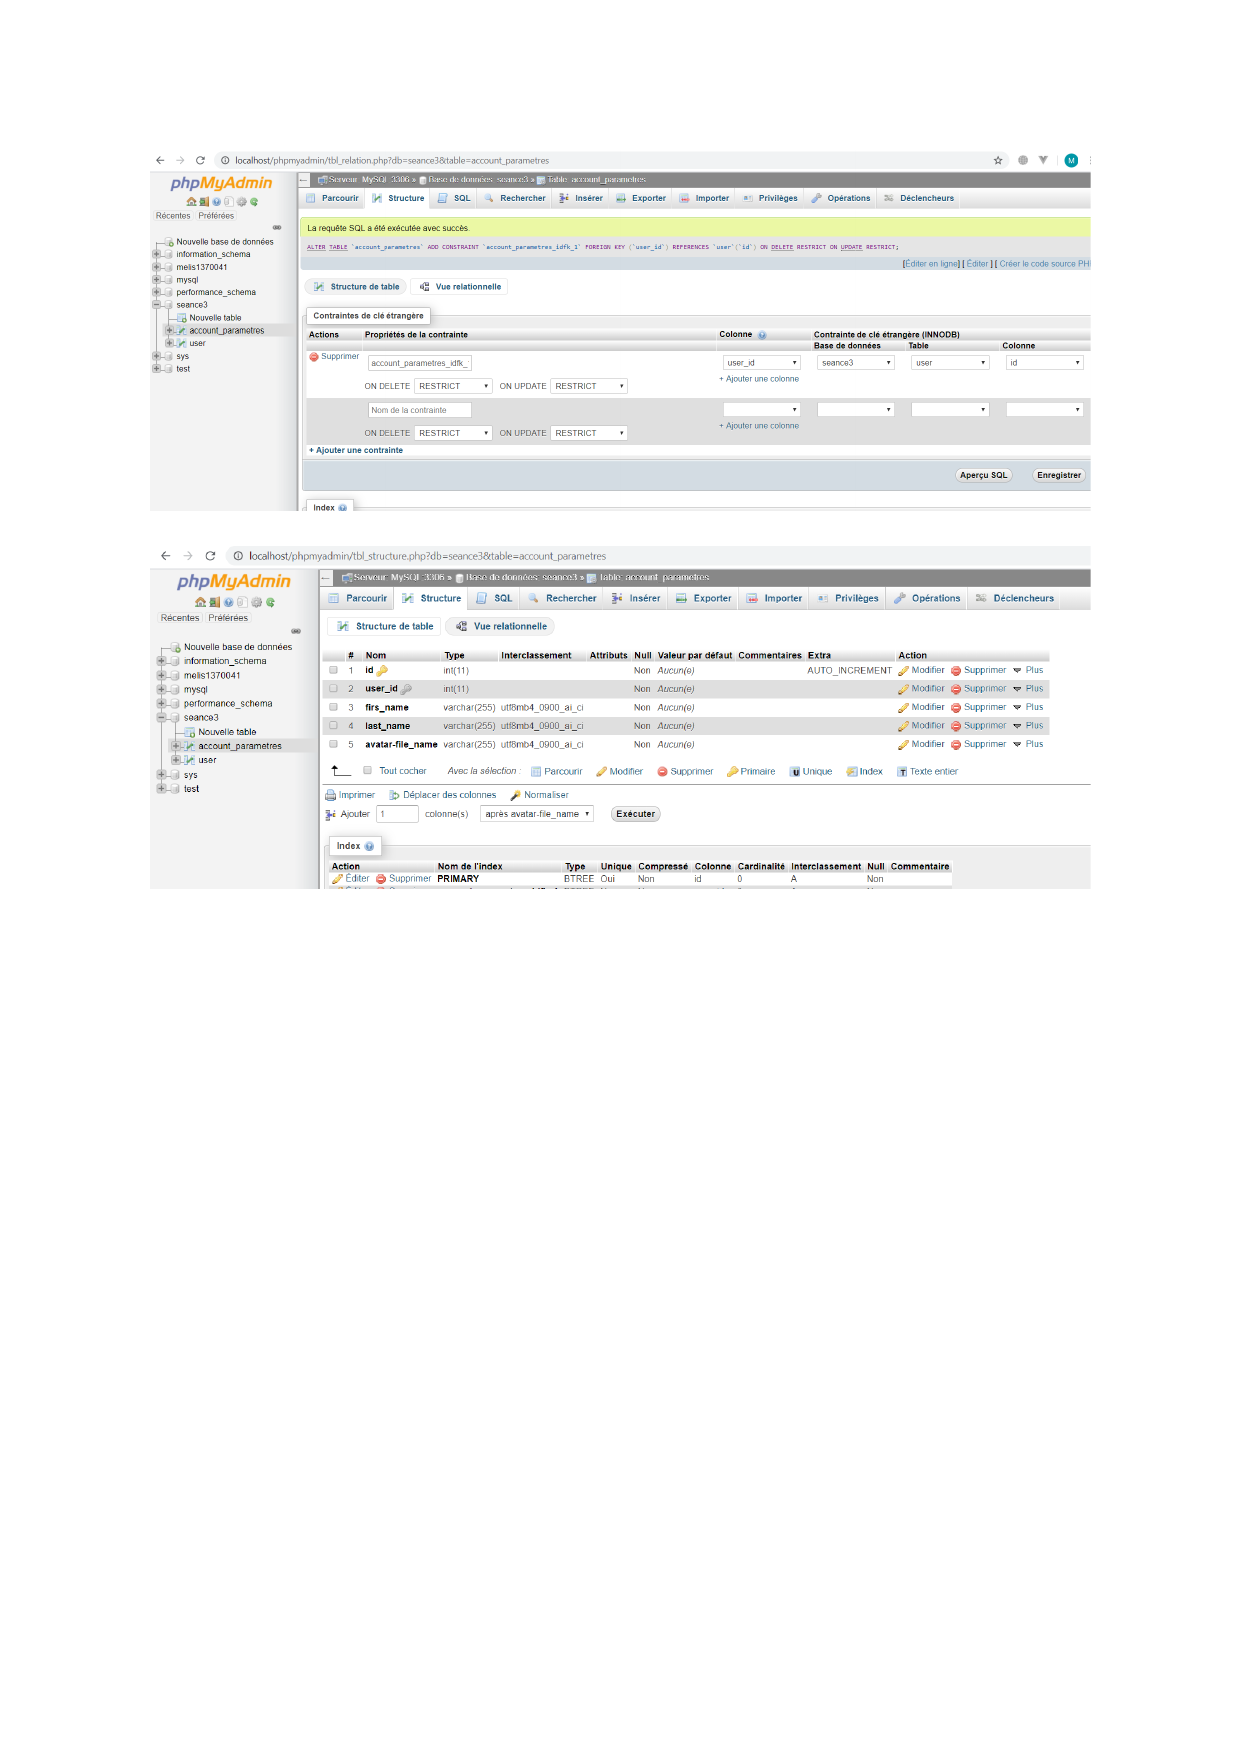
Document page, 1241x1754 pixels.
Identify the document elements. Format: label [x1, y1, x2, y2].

picture [150, 150, 1091, 511]
picture [150, 544, 1091, 889]
